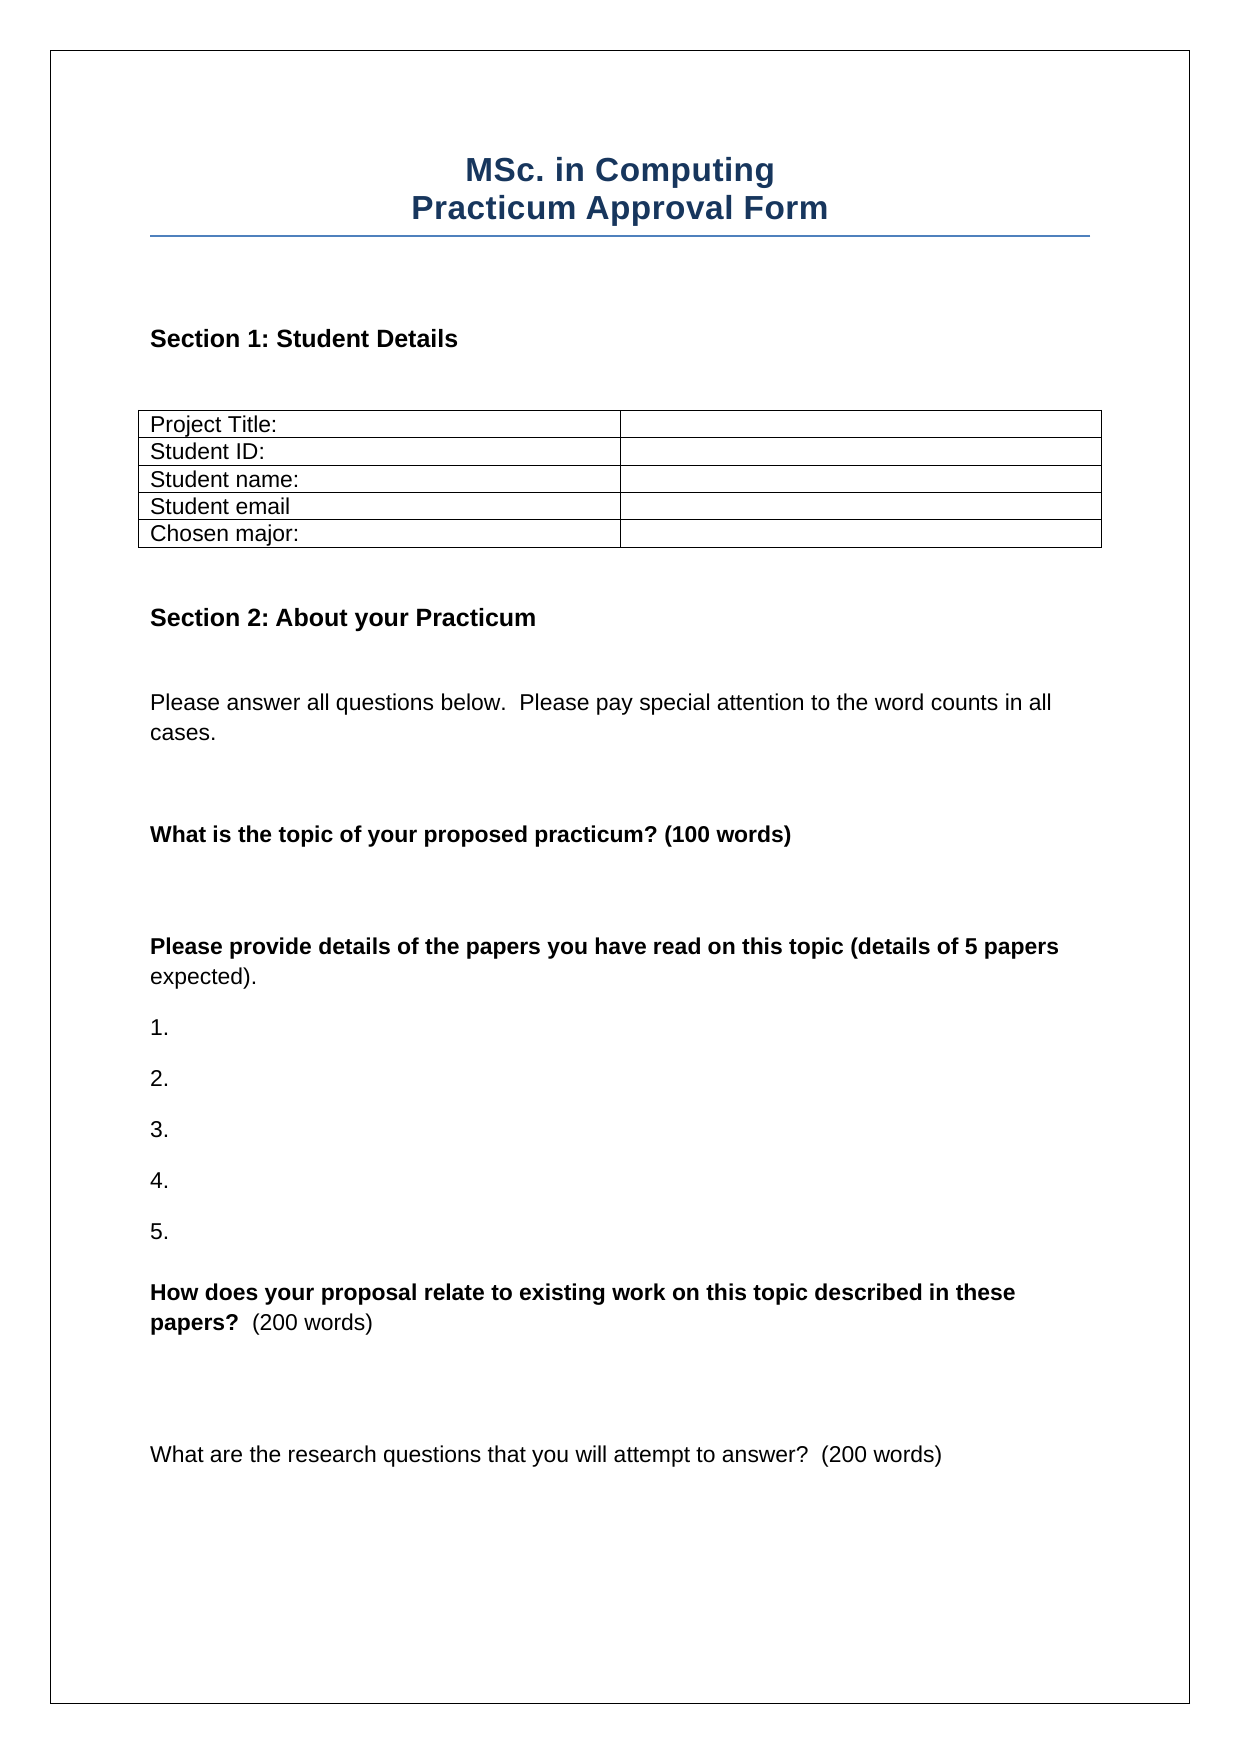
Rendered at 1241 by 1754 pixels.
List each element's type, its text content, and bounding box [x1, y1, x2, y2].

text 4. [150, 1167, 1090, 1193]
title MSc. in Computing [150, 150, 1090, 188]
table_cell Student ID: [139, 438, 620, 464]
text What are the research questions that you will attempt to answer? (200 words) [150, 1411, 1090, 1467]
table_cell Student email [139, 493, 620, 519]
text 5. How does your proposal relate to existing work on this topic described in these papers? (200 words) [150, 1218, 1090, 1335]
table_cell Student name: [139, 466, 620, 492]
table_header [621, 411, 1101, 437]
table_header Project Title: [139, 411, 620, 437]
subtitle Section 2: About your Practicum [150, 603, 1090, 632]
table_cell [621, 493, 1101, 519]
subtitle Section 1: Student Details [150, 324, 1090, 352]
text 3. [150, 1116, 1090, 1142]
table_cell [621, 438, 1101, 464]
text Please answer all questions below. Please pay special attention to the word counts in all cases. [150, 689, 1090, 746]
table_cell Chosen major: [139, 520, 620, 547]
text 2. [150, 1065, 1090, 1091]
text What is the topic of your proposed practicum? (100 words) [150, 821, 1090, 848]
title Practicum Approval Form [150, 188, 1090, 235]
table_cell [621, 520, 1101, 547]
text 1. [150, 1014, 1090, 1040]
table_cell [621, 466, 1101, 492]
text Please provide details of the papers you have read on this topic (details of 5 papers expected). [150, 872, 1090, 989]
